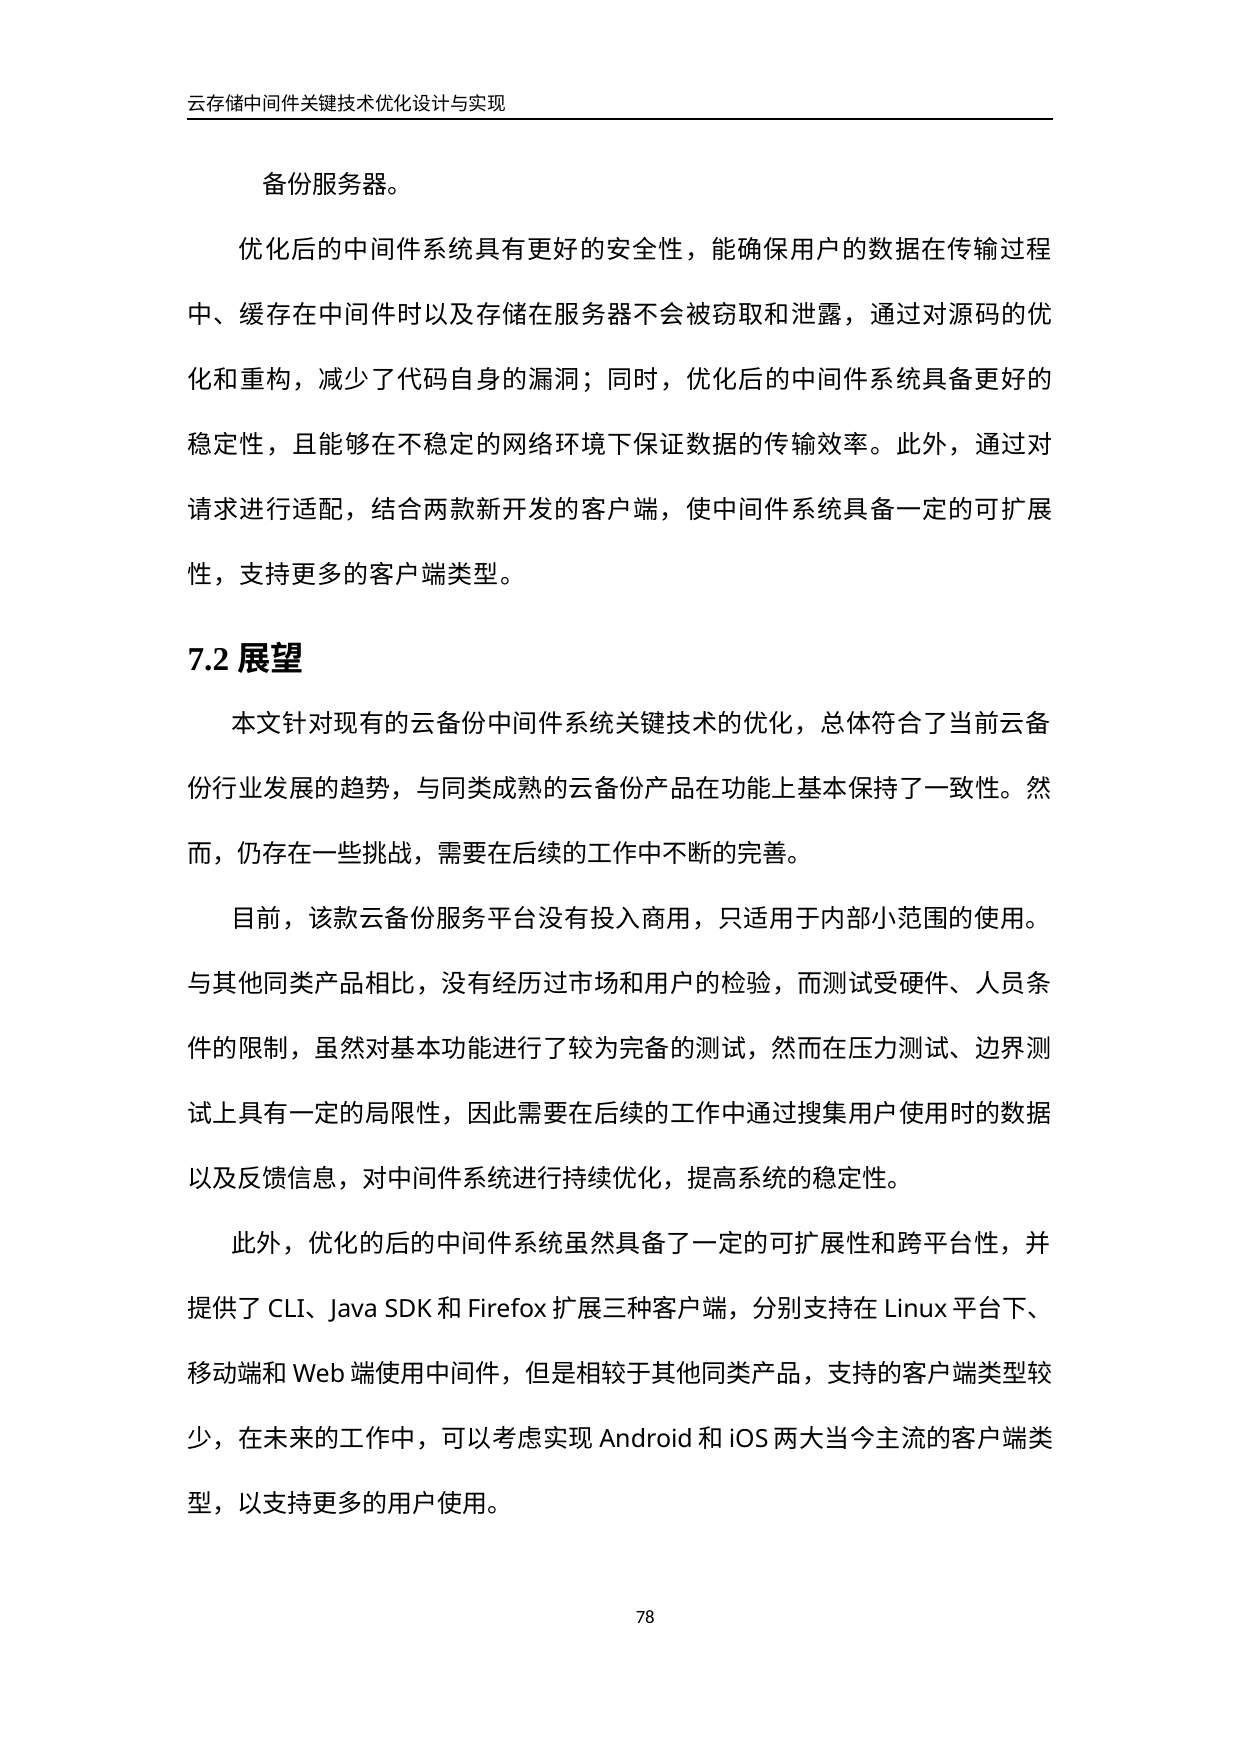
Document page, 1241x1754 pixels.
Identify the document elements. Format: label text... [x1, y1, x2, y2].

text 本文针对云备份中间件关键技术的优化，符合了当前云备份行业发展的趋势，与同类成熟的云备份产品在功能上基本保持了一致性。然而，仍存在一些挑战，需要在后续的工作中不断的完善。 [187, 689, 1053, 884]
subtitle 7.2 展望 [187, 624, 1053, 689]
text 此外，优化的后的中间件系统虽然具备了一定的可扩展性和跨平台性，并提供了CLI、Java SDK和Firefox扩展三客户端，分别支持在Linux平台下、移动端和Web端使用中间件，但是相较于其他同类产品，支持的客户端类型较少，在未来的工作中，可以考虑实现Android和iOS两大当今主流的客户端，以支持更多的用户使用。 [187, 1209, 1053, 1534]
text 目前，该款云备份服务平台没有投入商用，只适用于内部小范围的使用。与其他同类产品相比，没有经历过市场和用户的检验，而测试受硬件、人员条件的限制，虽然对基本功能进行了较为完备的测试，然而在压力测试、边界测试上具有一定的局限性，因此需要在后续的工作中通过搜集用户使用时的数据以及反馈信息，对中间件系统进行持续优化，系统的稳定性。 [187, 884, 1053, 1209]
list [225, 150, 1053, 215]
